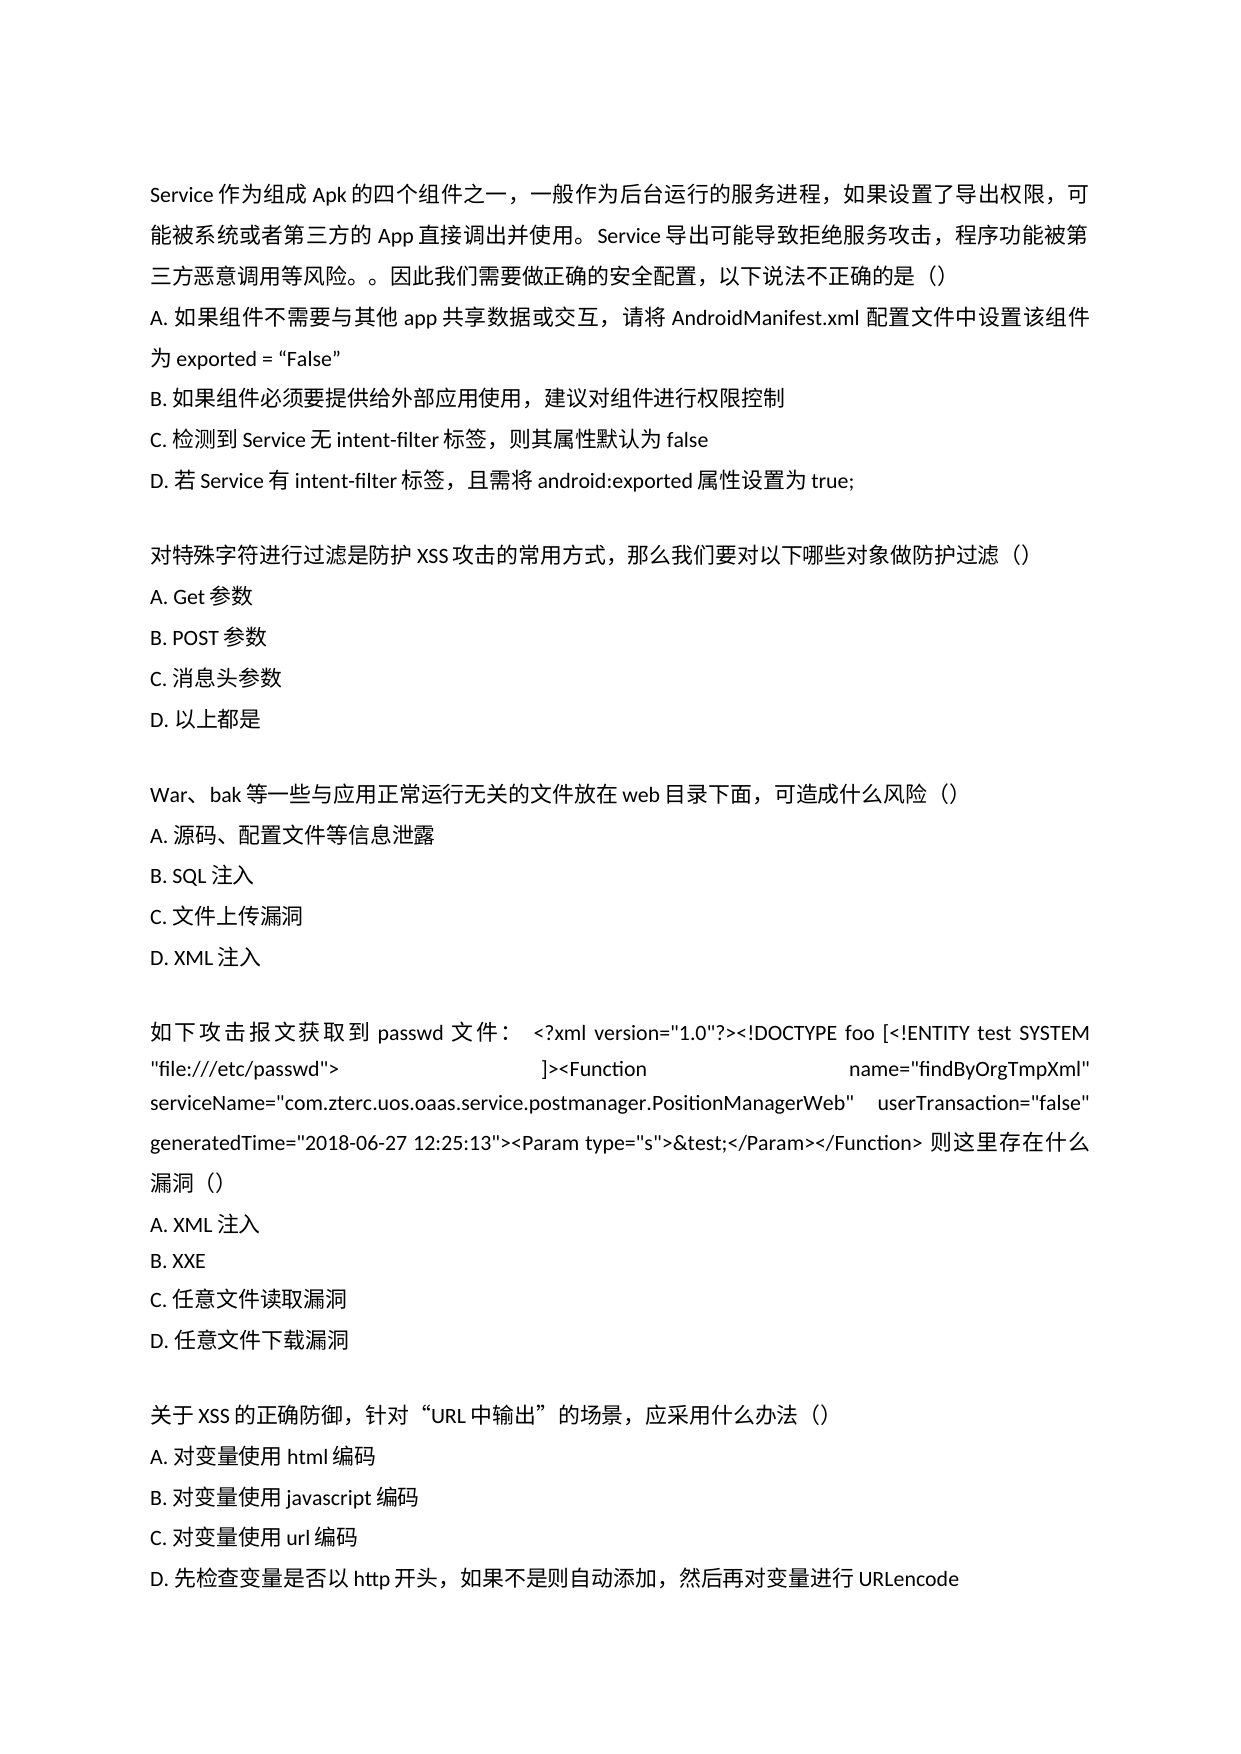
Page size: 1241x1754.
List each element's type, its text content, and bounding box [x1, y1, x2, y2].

list D. 若Service有intent-filter标签，且需将android:exported属性设置为true; [150, 463, 1090, 495]
list A. 如果组件不需要与其他app共享数据或交互，请将AndroidManifest.xml 配置文件中设置该组件为exported = “False” [150, 300, 1090, 372]
list C. 文件上传漏洞 [150, 899, 1090, 931]
list 如下攻击报文获取到passwd文件： <?xml version="1.0"?><!DOCTYPE foo [<!ENTITY test SYSTEM "file:///etc/passwd"> ]><Function name="findByOrgTmpXml" serviceName="com.zterc.uos.oaas.service.postmanager.PositionManagerWeb" userTransaction="false" generatedTime="2018-06-27 12:25:13"><Param type="s">&test;</Param></Function> 则这里存在什么漏洞（） [150, 1015, 1090, 1197]
list A. 源码、配置文件等信息泄露 [150, 818, 1090, 849]
list A. 对变量使用html编码 [150, 1439, 1090, 1470]
list War、bak等一些与应用正常运行无关的文件放在web目录下面，可造成什么风险（） [150, 777, 1090, 808]
list B. XXE [150, 1247, 1090, 1274]
list 对特殊字符进行过滤是防护XSS攻击的常用方式，那么我们要对以下哪些对象做防护过滤（） [150, 538, 1090, 570]
list Service作为组成Apk的四个组件之一，一般作为后台运行的服务进程，如果设置了导出权限，可能被系统或者第三方的App直接调出并使用。Service导出可能导致拒绝服务攻击，程序功能被第三方恶意调用等风险。。因此我们需要做正确的安全配置，以下说法不正确的是（） [150, 177, 1090, 291]
list B. SQL注入 [150, 858, 1090, 890]
list B. POST参数 [150, 620, 1090, 652]
list D. 任意文件下载漏洞 [150, 1323, 1090, 1354]
list C. 消息头参数 [150, 661, 1090, 692]
list D. 先检查变量是否以http开头，如果不是则自动添加，然后再对变量进行URLencode [150, 1561, 1090, 1593]
list A. Get参数 [150, 579, 1090, 611]
list C. 检测到Service无intent-filter标签，则其属性默认为false [150, 422, 1090, 454]
list C. 任意文件读取漏洞 [150, 1282, 1090, 1313]
list A. XML注入 [150, 1207, 1090, 1238]
list B. 如果组件必须要提供给外部应用使用，建议对组件进行权限控制 [150, 381, 1090, 413]
list C. 对变量使用url编码 [150, 1520, 1090, 1552]
list 关于XSS的正确防御，针对“URL中输出”的场景，应采用什么办法（） [150, 1398, 1090, 1429]
list D. 以上都是 [150, 702, 1090, 733]
list D. XML注入 [150, 940, 1090, 972]
list B. 对变量使用javascript编码 [150, 1479, 1090, 1511]
